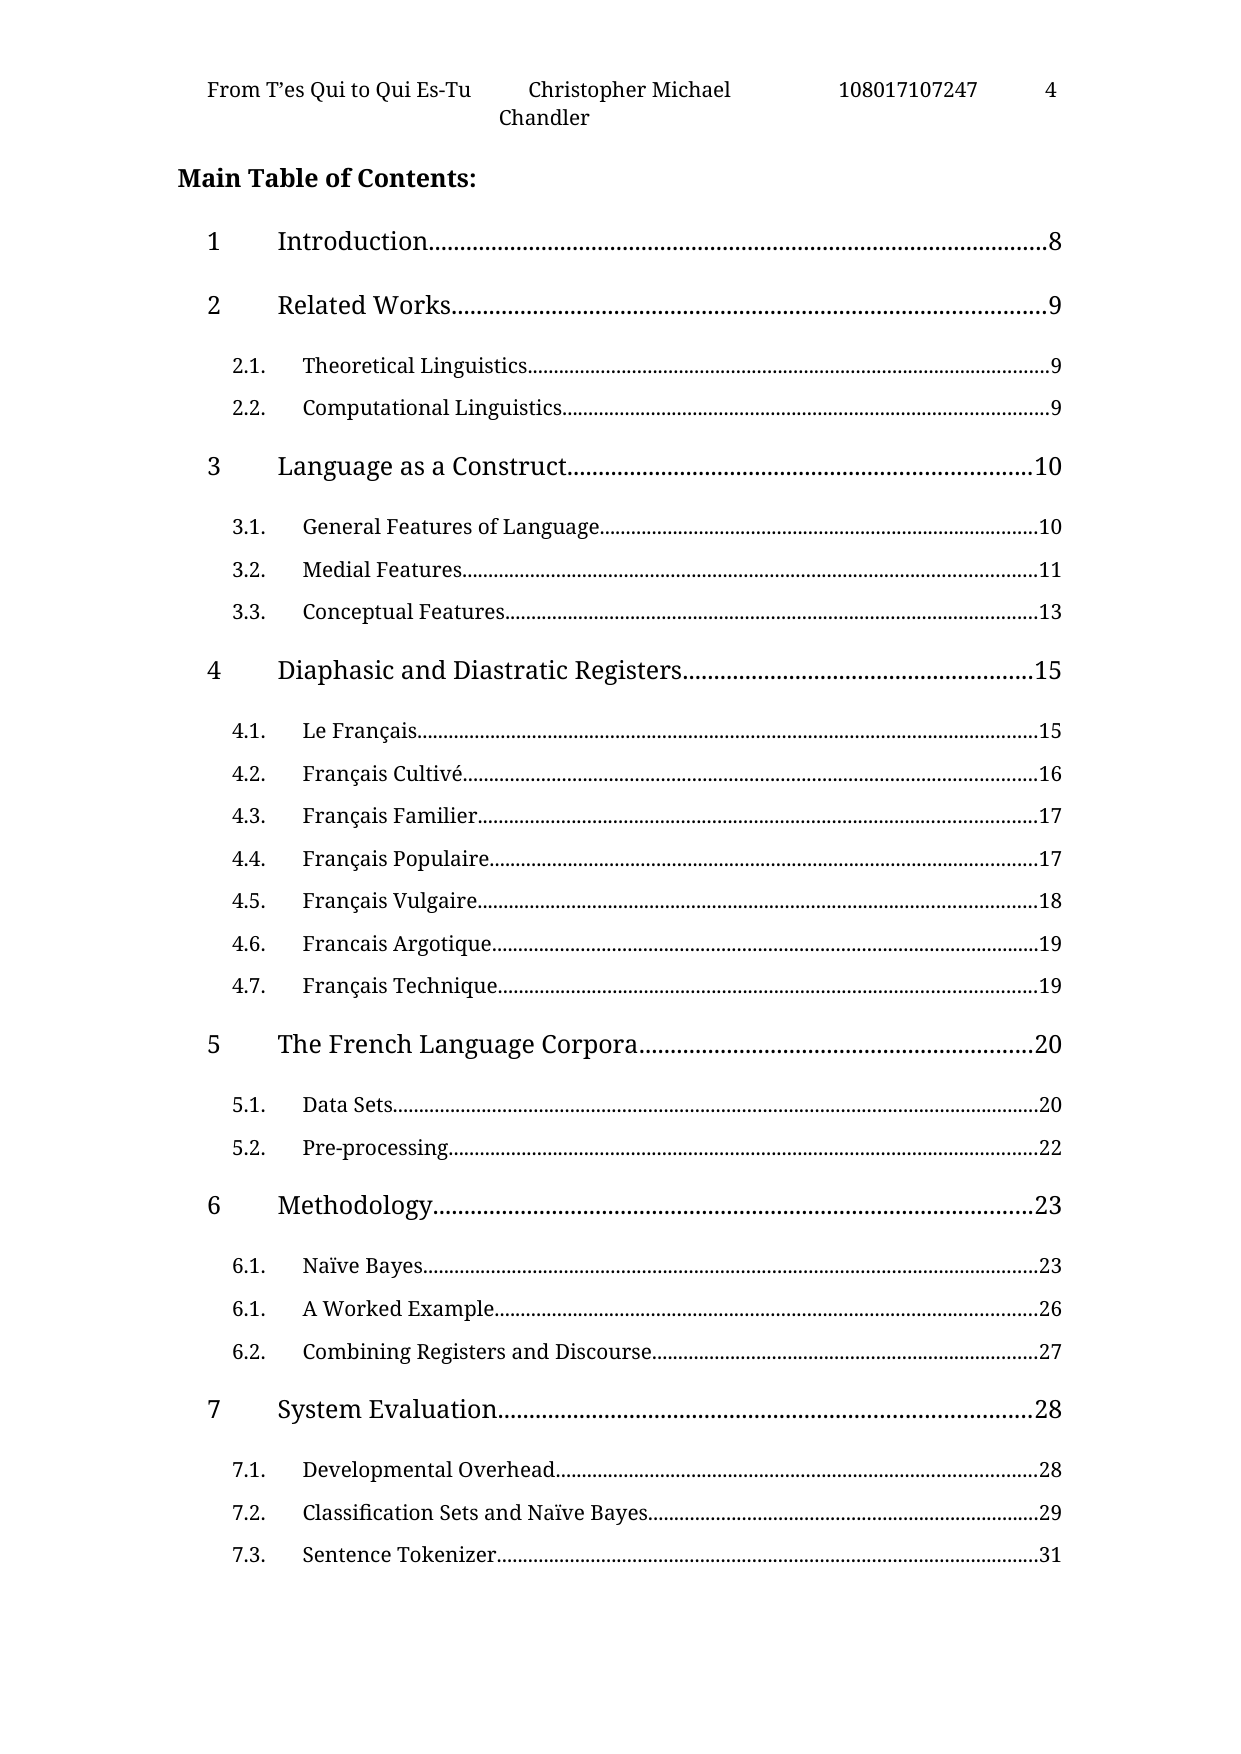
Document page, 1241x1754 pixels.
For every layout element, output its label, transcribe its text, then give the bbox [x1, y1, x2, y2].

text Main Table of Contents: [177, 160, 1063, 194]
text 3.3. Conceptual Features 13 [202, 597, 1063, 626]
text 4.7. Français Technique 19 [202, 972, 1063, 1000]
text 3 Language as a Construct 10 [177, 449, 1063, 483]
text 4 Diaphasic and Diastratic Registers 15 [177, 652, 1063, 687]
text 7 System Evaluation 28 [177, 1392, 1063, 1426]
text 5.1. Data Sets 20 [202, 1090, 1063, 1119]
text 6.1. A Worked Example 26 [202, 1294, 1063, 1323]
text 3.1. General Features of Language 10 [202, 512, 1063, 541]
text 4.1. Le Français 15 [202, 716, 1063, 744]
text 6.2. Combining Registers and Discourse 27 [202, 1337, 1063, 1365]
text 2.1. Theoretical Linguistics 9 [202, 351, 1063, 379]
text 7.2. Classification Sets and Naïve Bayes 29 [202, 1498, 1063, 1526]
text 6 Methodology 23 [177, 1188, 1063, 1222]
text 4.4. Français Populaire 17 [202, 844, 1063, 872]
text 4.5. Français Vulgaire 18 [202, 886, 1063, 915]
text 7.1. Developmental Overhead 28 [202, 1455, 1063, 1484]
text 2.2. Computational Linguistics 9 [202, 393, 1063, 422]
text 4.2. Français Cultivé 16 [202, 759, 1063, 787]
text 2 Related Works 9 [177, 287, 1063, 321]
text 4.6. Francais Argotique 19 [202, 929, 1063, 957]
text 7.3. Sentence Tokenizer 31 [202, 1541, 1063, 1569]
text 5 The French Language Corpora 20 [177, 1027, 1063, 1061]
text 5.2. Pre-processing 22 [202, 1133, 1063, 1161]
text 4.3. Français Familier 17 [202, 801, 1063, 830]
text 1 Introduction 8 [177, 224, 1063, 258]
text 6.1. Naïve Bayes 23 [202, 1252, 1063, 1280]
text 3.2. Medial Features 11 [202, 555, 1063, 583]
